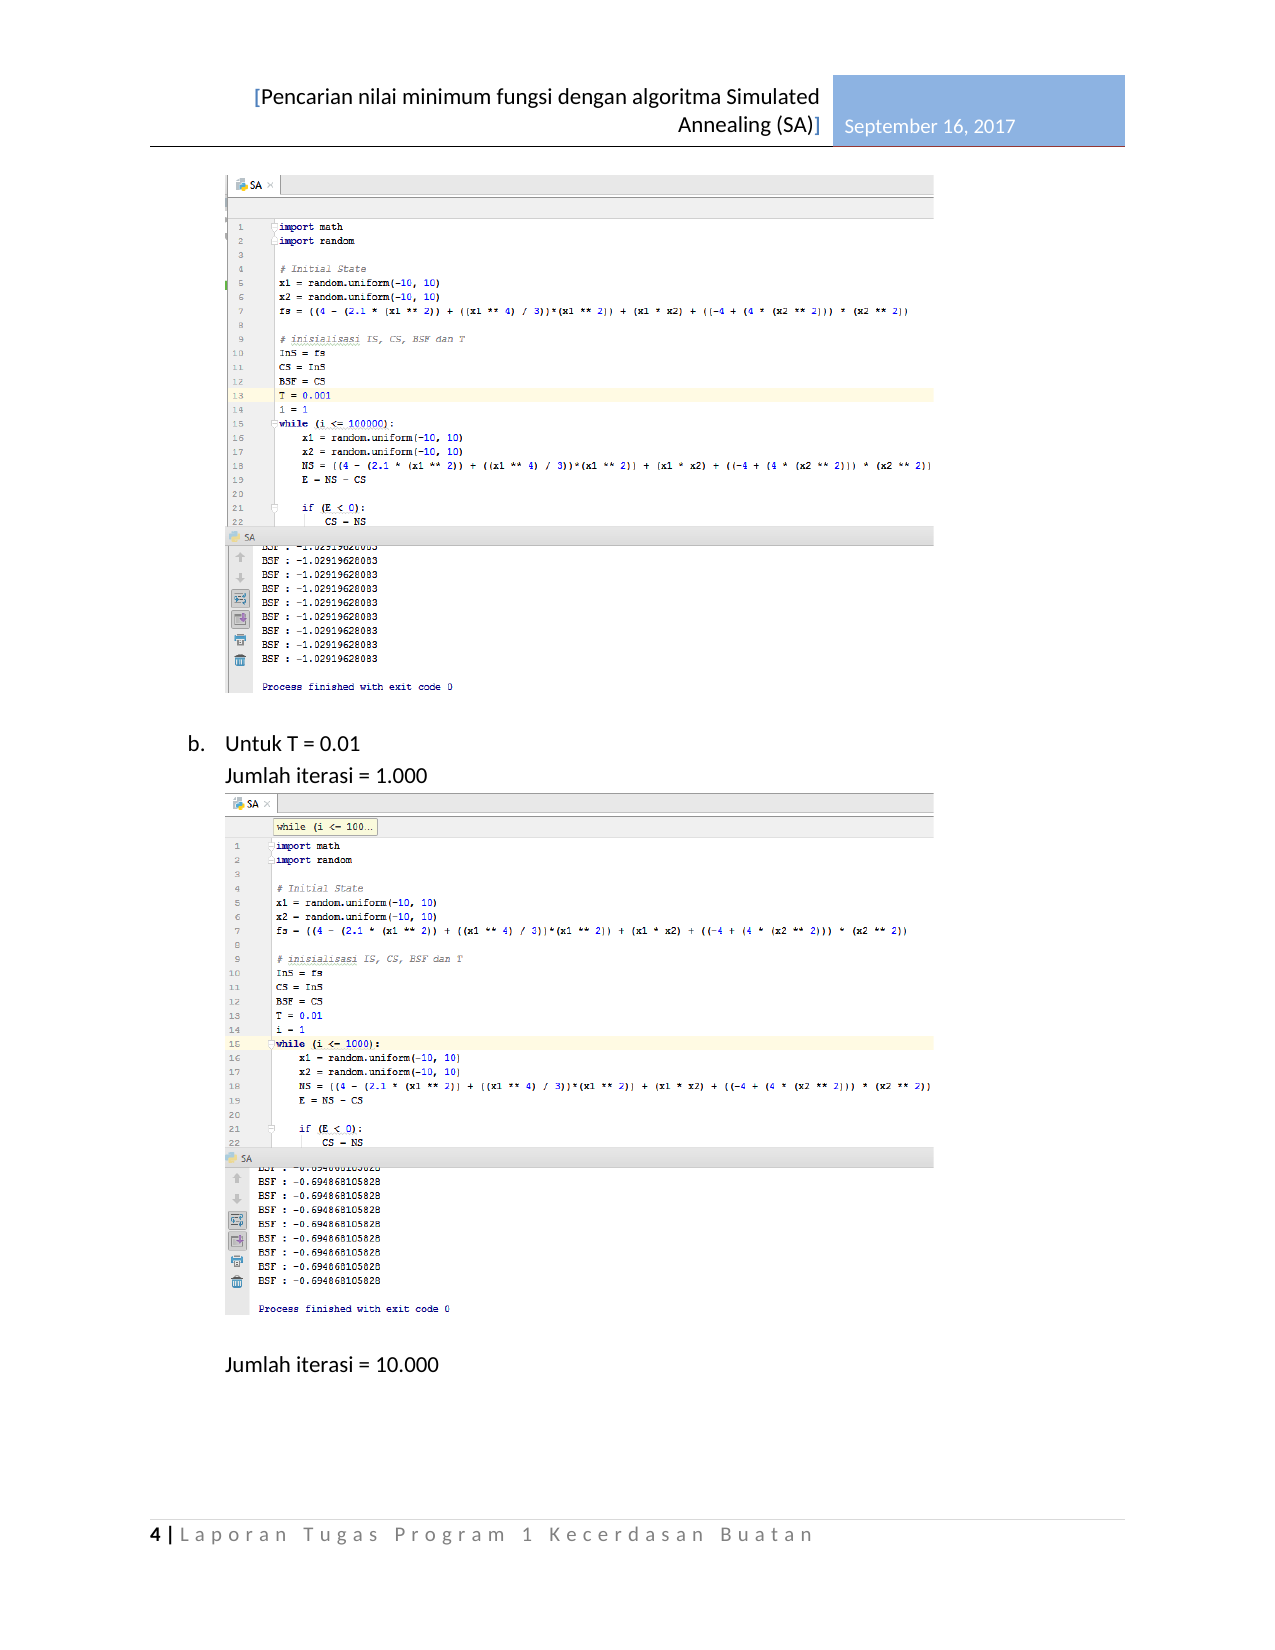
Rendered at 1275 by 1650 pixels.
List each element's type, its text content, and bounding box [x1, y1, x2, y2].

list Jumlah iterasi = 10.000 [225, 1351, 1125, 1378]
picture [225, 793, 934, 1315]
list Jumlah iterasi = 1.000 [225, 761, 1125, 789]
picture [225, 175, 934, 693]
list Untuk T = 0.01 [187, 729, 1125, 757]
